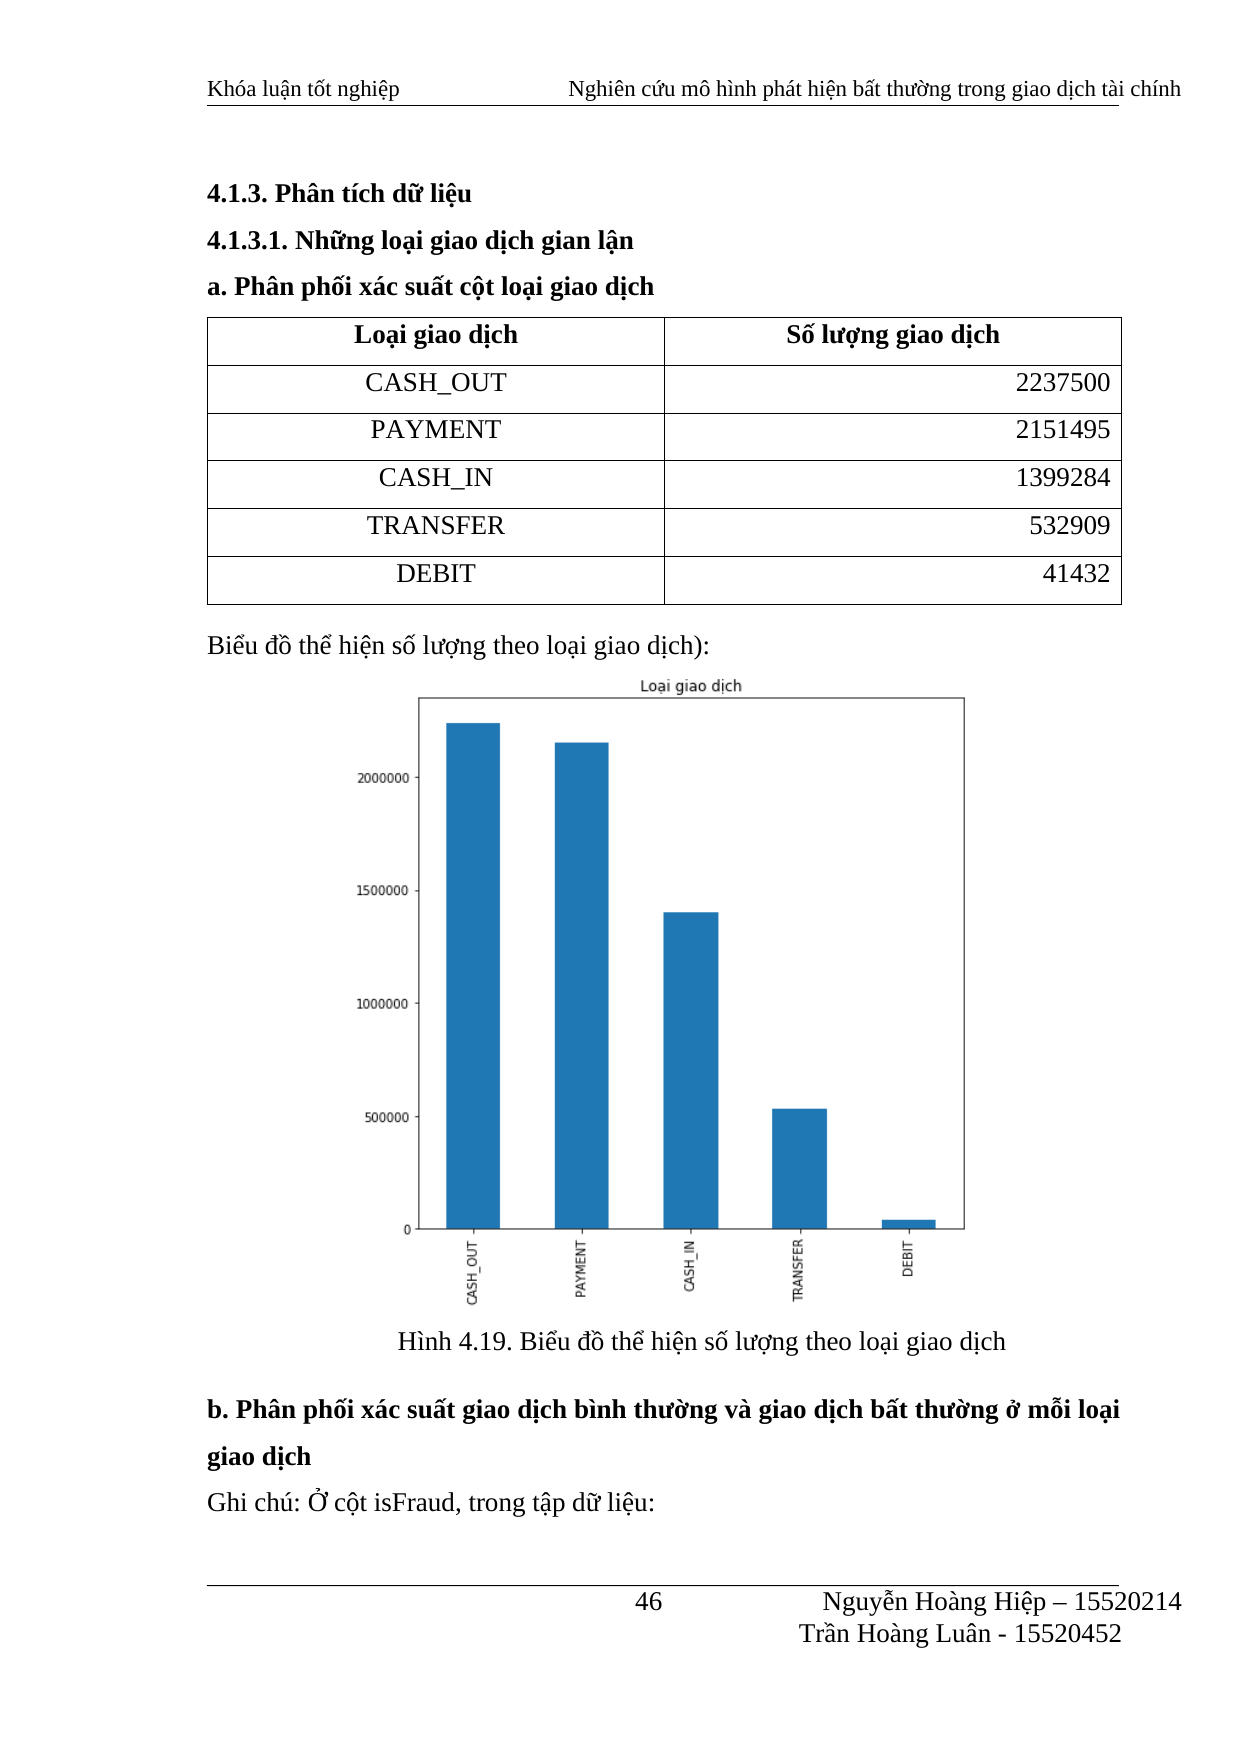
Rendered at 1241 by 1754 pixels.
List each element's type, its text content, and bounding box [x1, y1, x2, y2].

text Ghi chú: Ở cột isFraud, trong tập dữ liệu: [207, 1486, 1122, 1517]
table_cell CASH_OUT [208, 366, 664, 413]
picture [351, 676, 978, 1311]
table_cell 1399284 [665, 461, 1121, 508]
subtitle Những loại giao dịch gian lận [207, 224, 1122, 255]
subtitle Phân tích dữ liệu [207, 177, 1122, 208]
text b. Phân phối xác suất giao dịch bình thường và giao dịch bất thường ở mỗi loại giao dịch [207, 1393, 1122, 1471]
text a. Phân phối xác suất cột loại giao dịch [207, 271, 1122, 302]
table_cell TRANSFER [208, 509, 664, 556]
table_cell 2151495 [665, 414, 1121, 460]
table_cell 2237500 [665, 366, 1121, 413]
table_cell PAYMENT [208, 414, 664, 460]
table_cell CASH_IN [208, 461, 664, 508]
text Biểu đồ thể hiện số lượng theo loại giao dịch): [207, 629, 1122, 661]
table_header Số lượng giao dịch [665, 318, 1121, 365]
table_cell DEBIT [208, 557, 664, 603]
table_cell 532909 [665, 509, 1121, 556]
table_header Loại giao dịch [208, 318, 664, 365]
table_cell 41432 [665, 557, 1121, 603]
